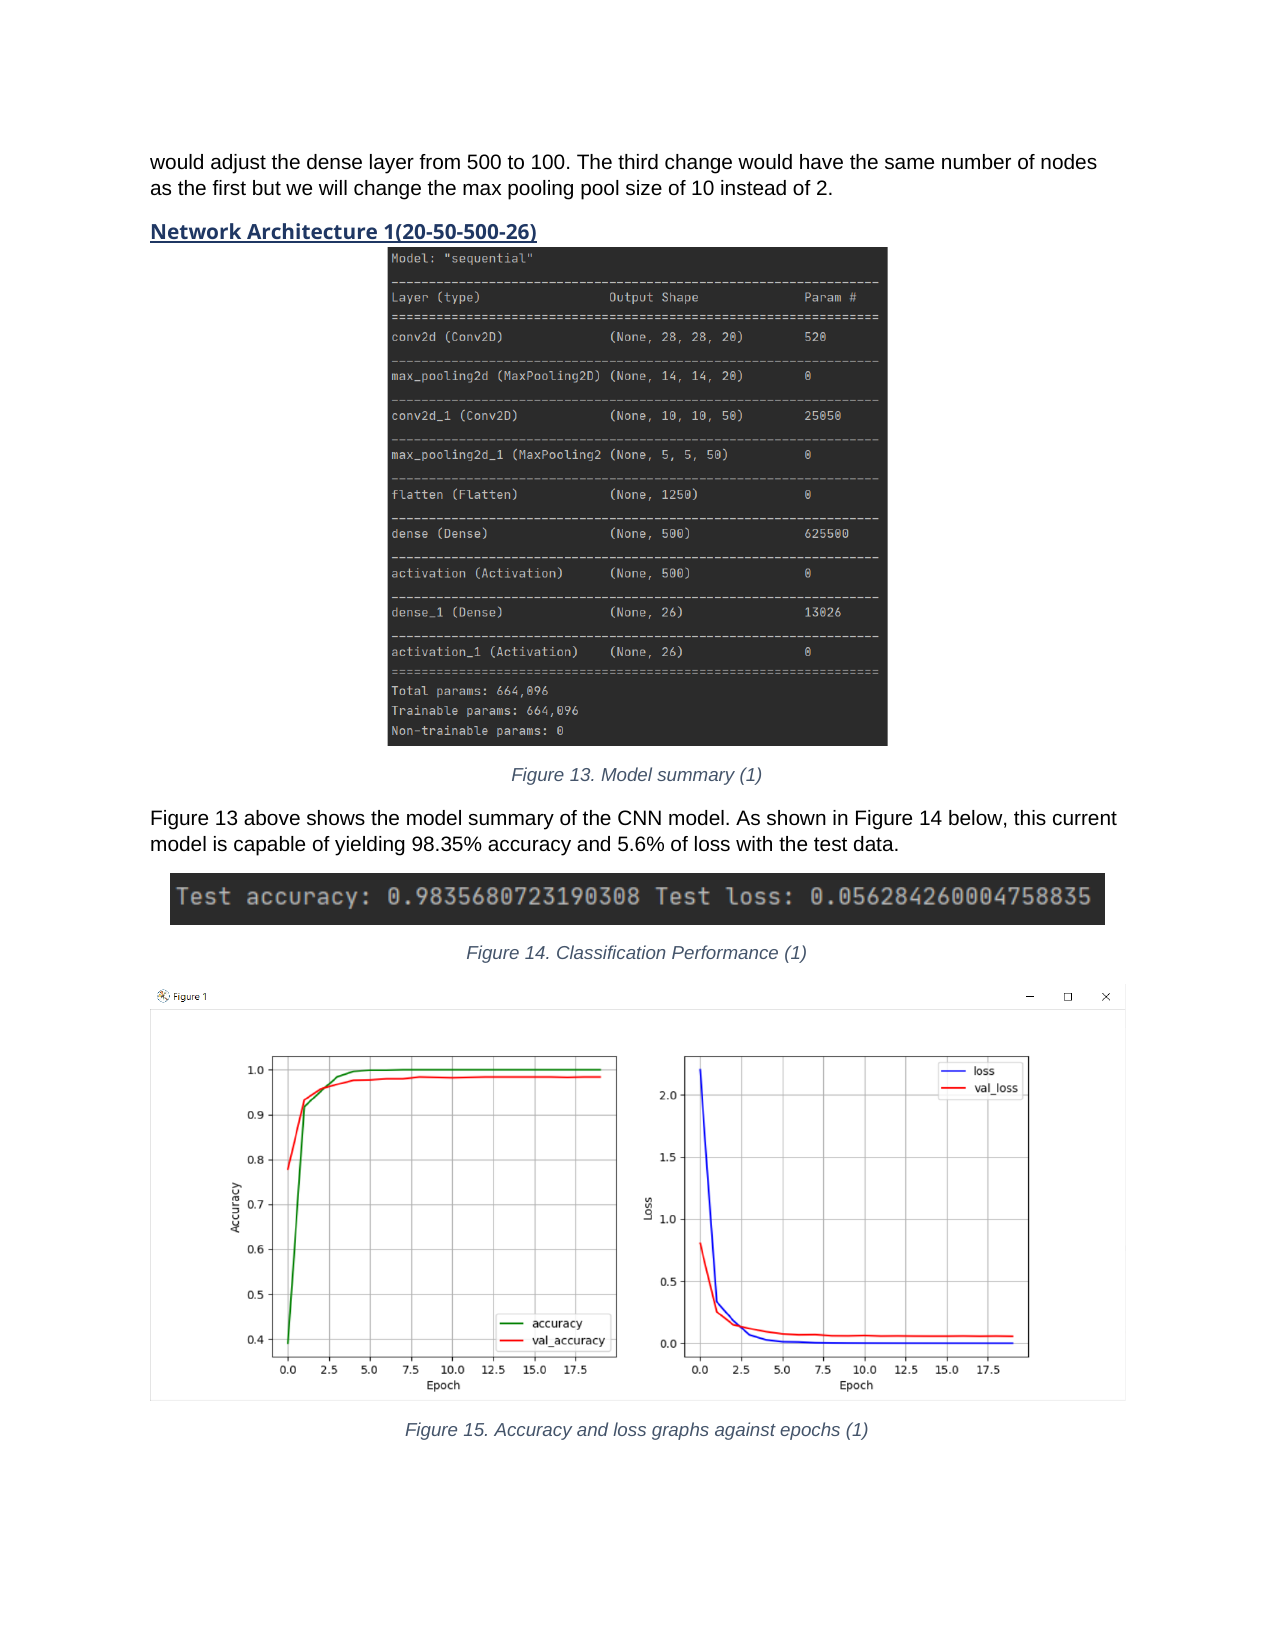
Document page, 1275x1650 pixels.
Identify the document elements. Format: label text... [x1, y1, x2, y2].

picture [170, 873, 1105, 925]
subtitle Network Architecture 1(20-50-500-26) [150, 217, 1125, 246]
picture [387, 247, 888, 746]
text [150, 150, 1125, 199]
picture [150, 984, 1125, 1401]
text Figure 13 above shows the model summary of the CNN model. As shown in Figure 14 below, this current model is capable of yielding 98.35% accuracy and 5.6% of loss with the test data. [150, 806, 1125, 856]
